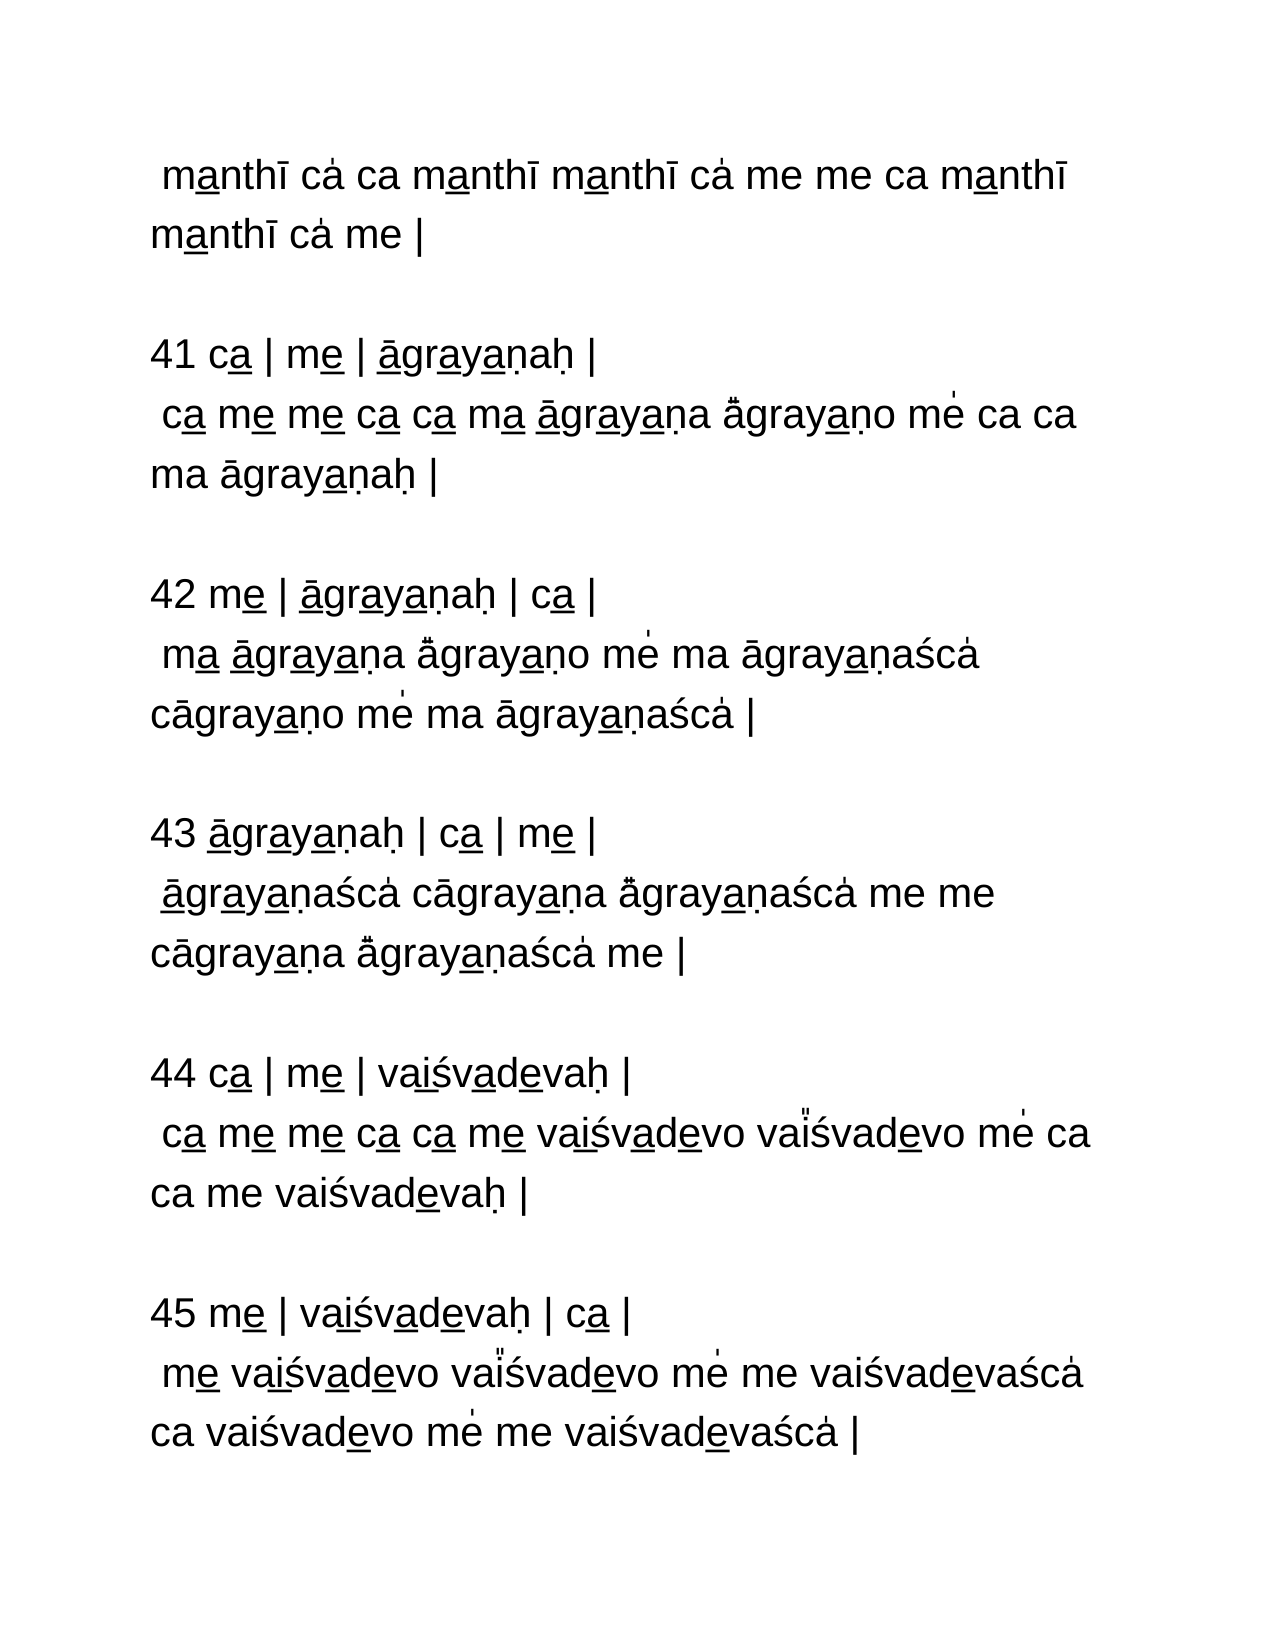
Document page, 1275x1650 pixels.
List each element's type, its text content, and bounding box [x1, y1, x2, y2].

text ca̲ me̲ me̲ ca̲ ca̲ me̲ vai̲śva̲de̲vo vai̎śvade̲vo me̍ ca ca me vaiśvade̲vaḥ | [150, 1108, 1125, 1216]
text ma̲ ā̲gra̲ya̲ṇa ā̎graya̲ṇo me̍ ma āgraya̲ṇaśca̍ cāgraya̲ṇo me̍ ma āgraya̲ṇaśca̍ | [150, 629, 1125, 737]
text ma̲nthī ca̍ ca ma̲nthī ma̲nthī ca̍ me me ca ma̲nthī ma̲nthī ca̍ me | [150, 150, 1125, 258]
text ā̲gra̲ya̲ṇaśca̍ cāgraya̲ṇa ā̎graya̲ṇaśca̍ me me cāgraya̲ṇa ā̎graya̲ṇaśca̍ me | [150, 869, 1125, 977]
text me̲ vai̲śva̲de̲vo vai̎śvade̲vo me̍ me vaiśvade̲vaśca̍ ca vaiśvade̲vo me̍ me vaiśvade̲vaśca̍ | [150, 1348, 1125, 1456]
text 45 me̲ | vai̲śva̲de̲vaḥ | ca̲ | [150, 1288, 1125, 1336]
text ca̲ me̲ me̲ ca̲ ca̲ ma̲ ā̲gra̲ya̲ṇa ā̎graya̲ṇo me̍ ca ca ma āgraya̲ṇaḥ | [150, 389, 1125, 497]
text 43 ā̲gra̲ya̲ṇaḥ | ca̲ | me̲ | [150, 809, 1125, 857]
text 42 me̲ | ā̲gra̲ya̲ṇaḥ | ca̲ | [150, 569, 1125, 617]
text 44 ca̲ | me̲ | vai̲śva̲de̲vaḥ | [150, 1048, 1125, 1096]
text 41 ca̲ | me̲ | ā̲gra̲ya̲ṇaḥ | [150, 330, 1125, 378]
